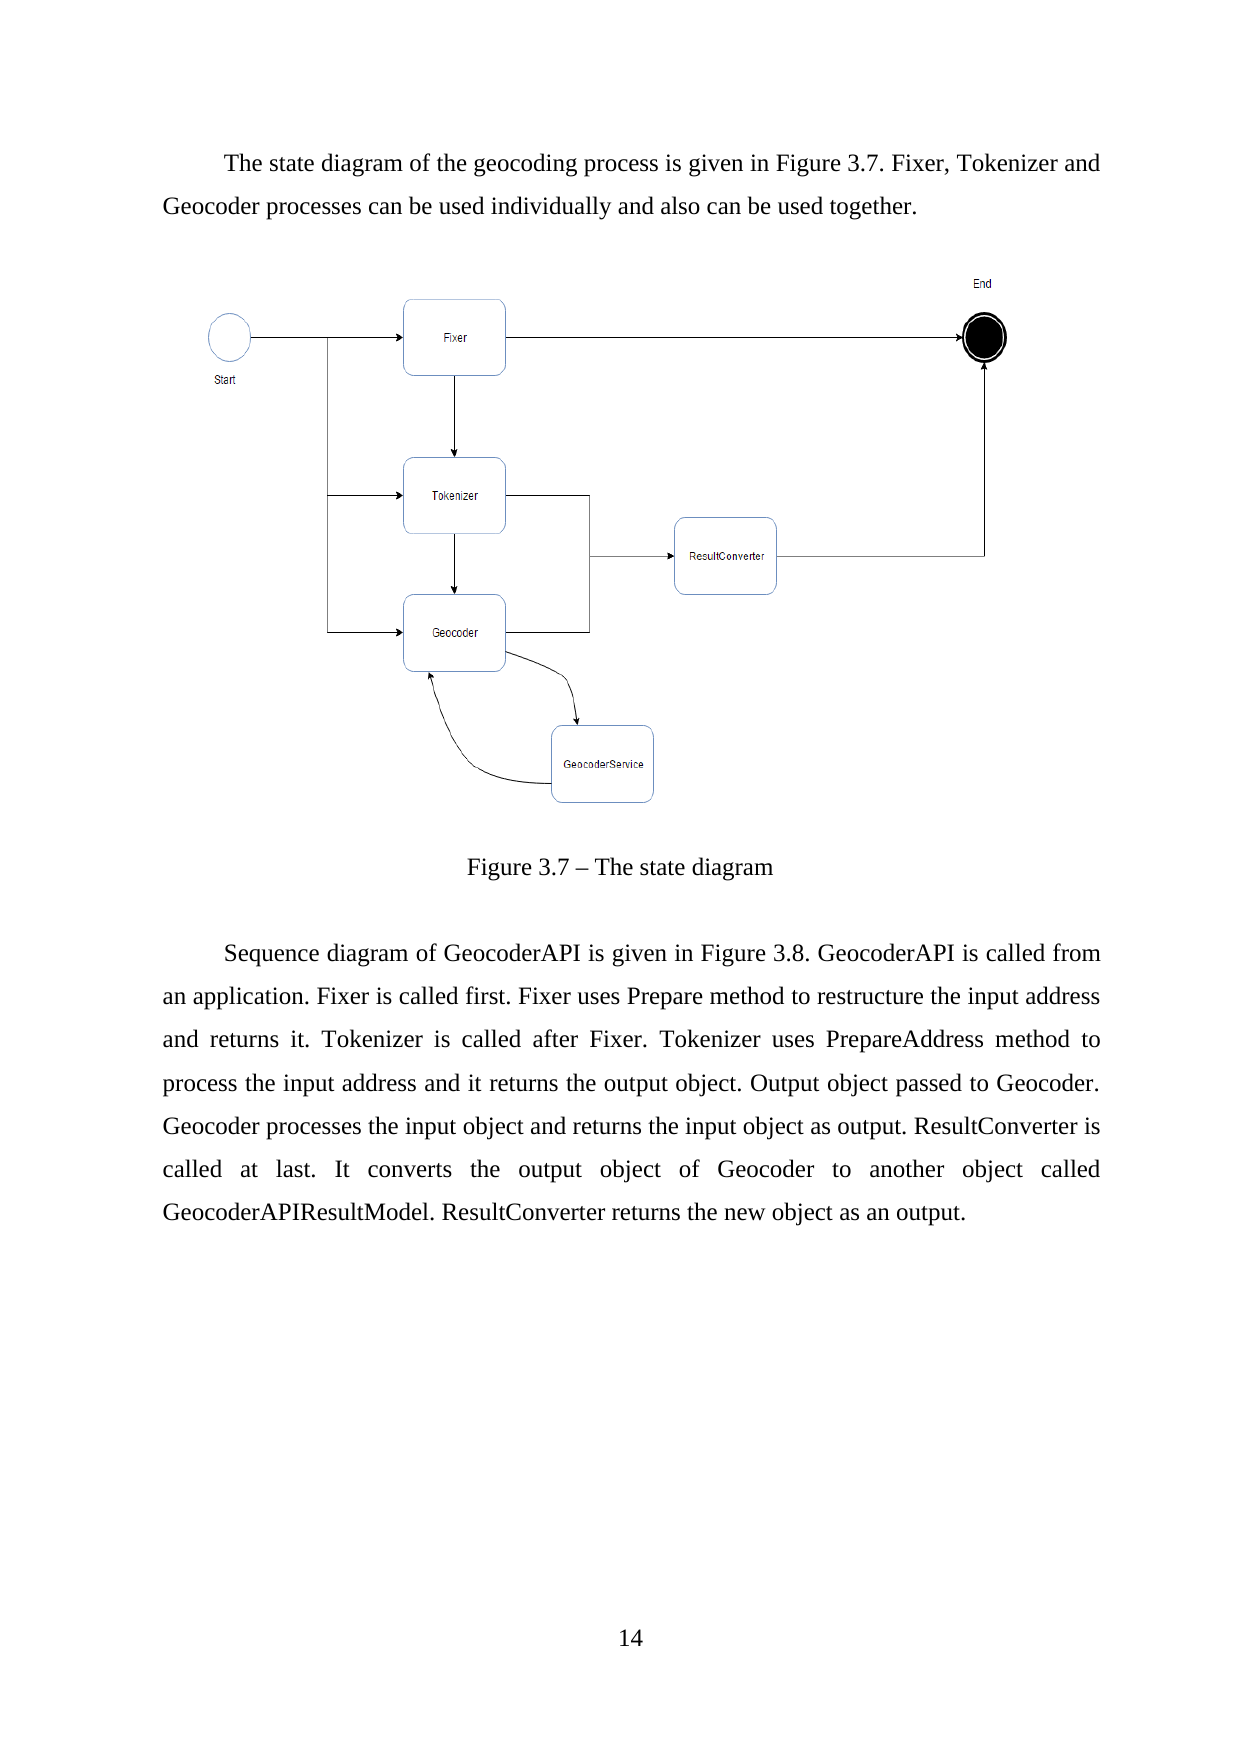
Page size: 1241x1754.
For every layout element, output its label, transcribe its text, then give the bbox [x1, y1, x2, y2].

text The state diagram of the geocoding process is given in Figure 3.7. Fixer, Tokenizer and Geocoder processes can be used individually and also can be used together. [162, 148, 1101, 219]
text Sequence diagram of GeocoderAPI is given in Figure 3.8. GeocoderAPI is called from an application. Fixer is called first. Fixer uses Prepare method to restructure the input address and returns it. Tokenizer is called after Fixer. Tokenizer uses PrepareAddress method to process the input address and it returns the output object. Output object passed to Geocoder. Geocoder processes the input object and returns the input object as output. ResultConverter is called at last. It converts the output object of Geocoder to another object called GeocoderAPIResultModel. ResultConverter returns the new object as an output. [162, 938, 1101, 1226]
text Figure 3.7 – The state diagram [139, 852, 1101, 881]
picture [194, 277, 1047, 838]
